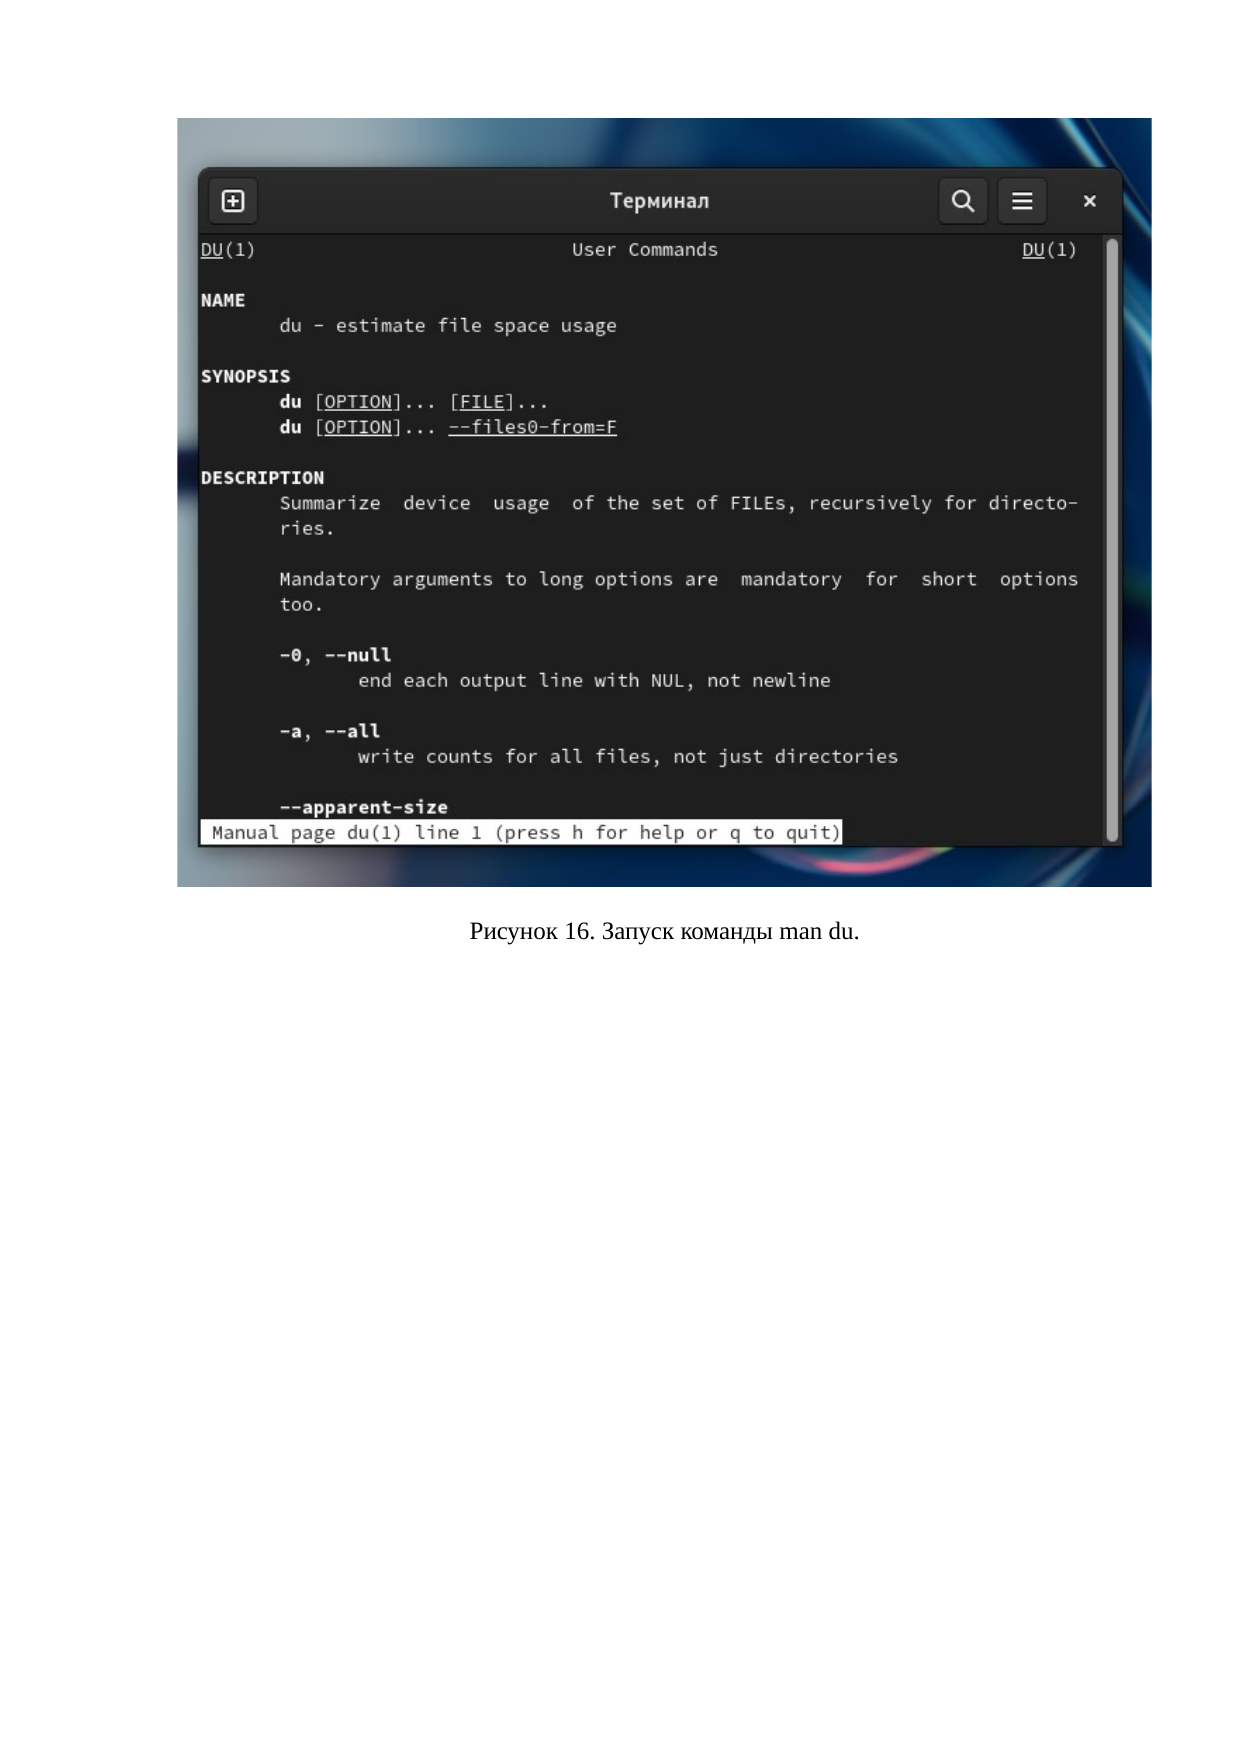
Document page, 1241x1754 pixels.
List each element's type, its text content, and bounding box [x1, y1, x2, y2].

picture [177, 118, 1152, 887]
text Рисунок 16. Запуск команды man du. [177, 916, 1152, 944]
